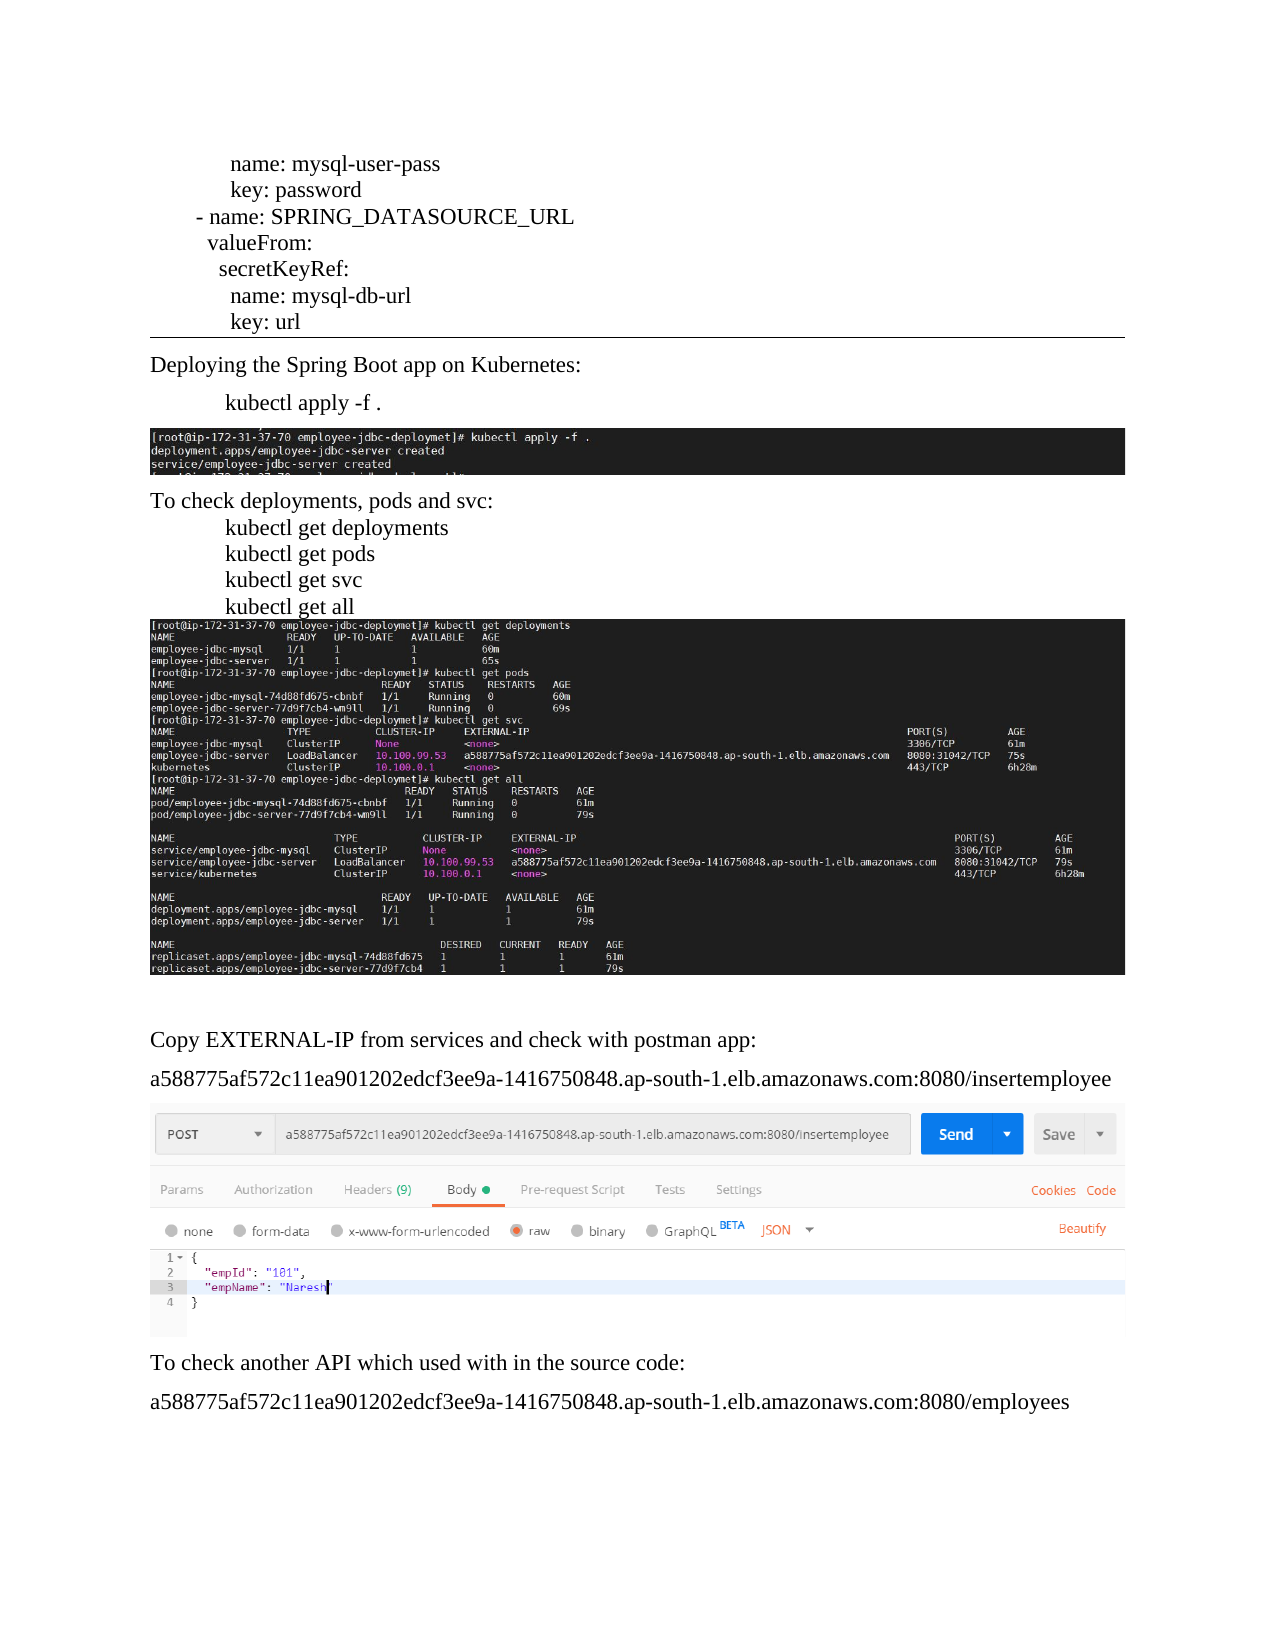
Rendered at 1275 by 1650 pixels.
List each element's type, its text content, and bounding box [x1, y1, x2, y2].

text kubectl get all [150, 593, 1125, 619]
text Deploying the Spring Boot app on Kubernetes: [150, 351, 1125, 377]
text kubectl get svc [150, 566, 1125, 593]
text kubectl get deployments [150, 514, 1125, 540]
text - name: SPRING_DATASOURCE_URL [150, 203, 1125, 229]
text To check deployments, pods and svc: [150, 487, 1125, 514]
text name: mysql-db-url [150, 282, 1125, 308]
text a588775af572c11ea901202edcf3ee9a-1416750848.ap-south-1.elb.amazonaws.com:8080/employees [150, 1388, 1125, 1414]
text key: url [150, 308, 1125, 337]
text kubectl apply -f . [150, 389, 1125, 416]
picture [150, 428, 1125, 475]
text valueFrom: [150, 229, 1125, 255]
picture [150, 619, 1125, 975]
text Copy EXTERNAL-IP from services and check with postman app: [150, 1026, 1125, 1052]
picture [150, 1103, 1125, 1337]
text name: mysql-user-pass [150, 150, 1125, 176]
text To check another API which used with in the source code: [150, 1349, 1125, 1376]
text key: password [150, 176, 1125, 203]
text a588775af572c11ea901202edcf3ee9a-1416750848.ap-south-1.elb.amazonaws.com:8080/insertemployee [150, 1064, 1125, 1091]
text kubectl get pods [150, 540, 1125, 566]
text secretKeyRef: [150, 255, 1125, 282]
